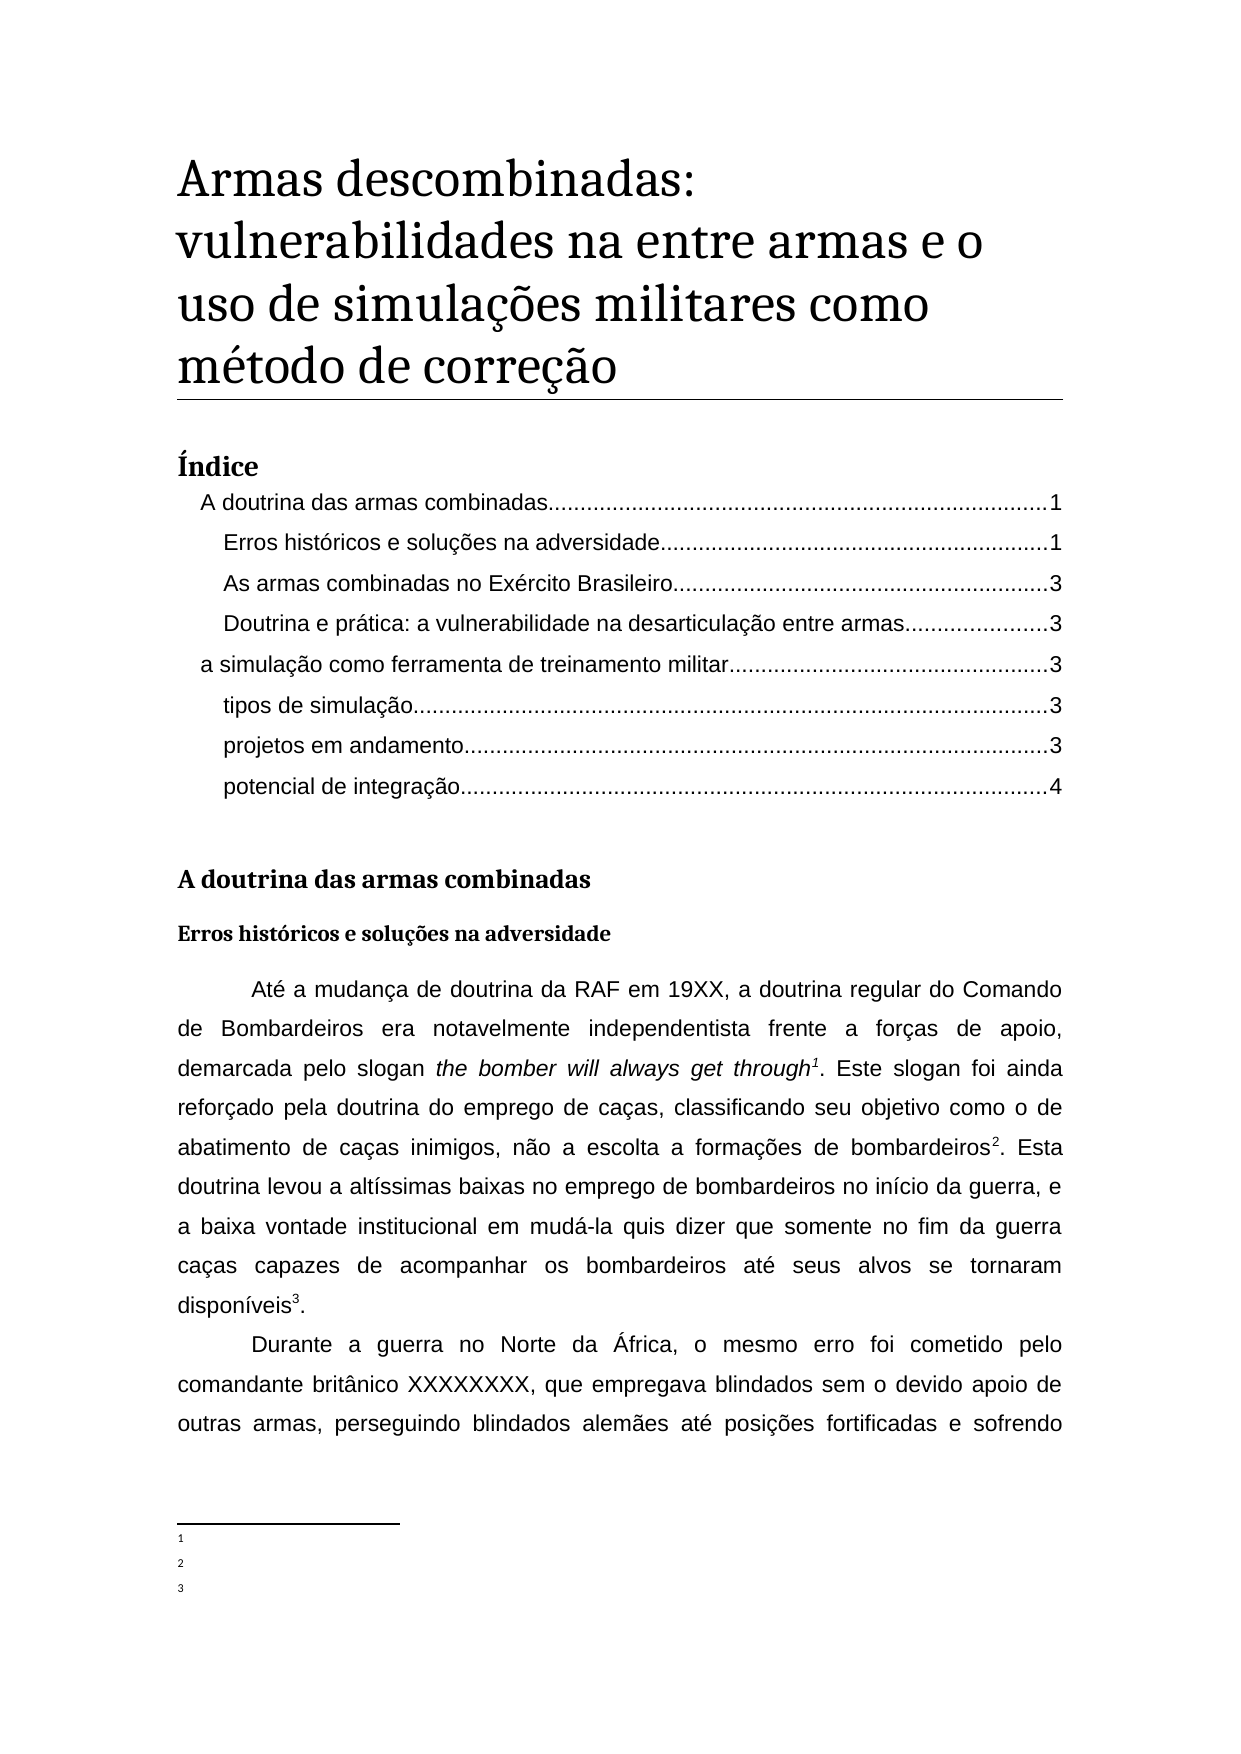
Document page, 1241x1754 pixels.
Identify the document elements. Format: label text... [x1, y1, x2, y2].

title Armas descombinadas: vulnerabilidades na entre armas e o uso de simulações militares como método de correção [177, 148, 1063, 399]
subtitle A doutrina das armas combinadas [177, 864, 1063, 896]
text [177, 1331, 1063, 1436]
text Até a mudança de doutrina da RAF em 19XX, a doutrina regular do Comando de Bombardeiros era notavelmente independentista frente a forças de apoio, demarcada pelo slogan the bomber will always get through. Este slogan foi ainda reforçado pela doutrina do emprego de caças, classificando seu objetivo como o de abatimento de caças inimigos, não a escolta a formações de bombardeiros. Esta doutrina levou a altíssimas baixas no emprego de bombardeiros no início da guerra, e a baixa vontade institucional em mudá-la quis dizer que somente no fim da guerra caças capazes de acompanhar os bombardeiros até seus alvos se tornaram disponíveis. [177, 976, 1063, 1318]
subtitle Erros históricos e soluções na adversidade [177, 921, 1063, 947]
